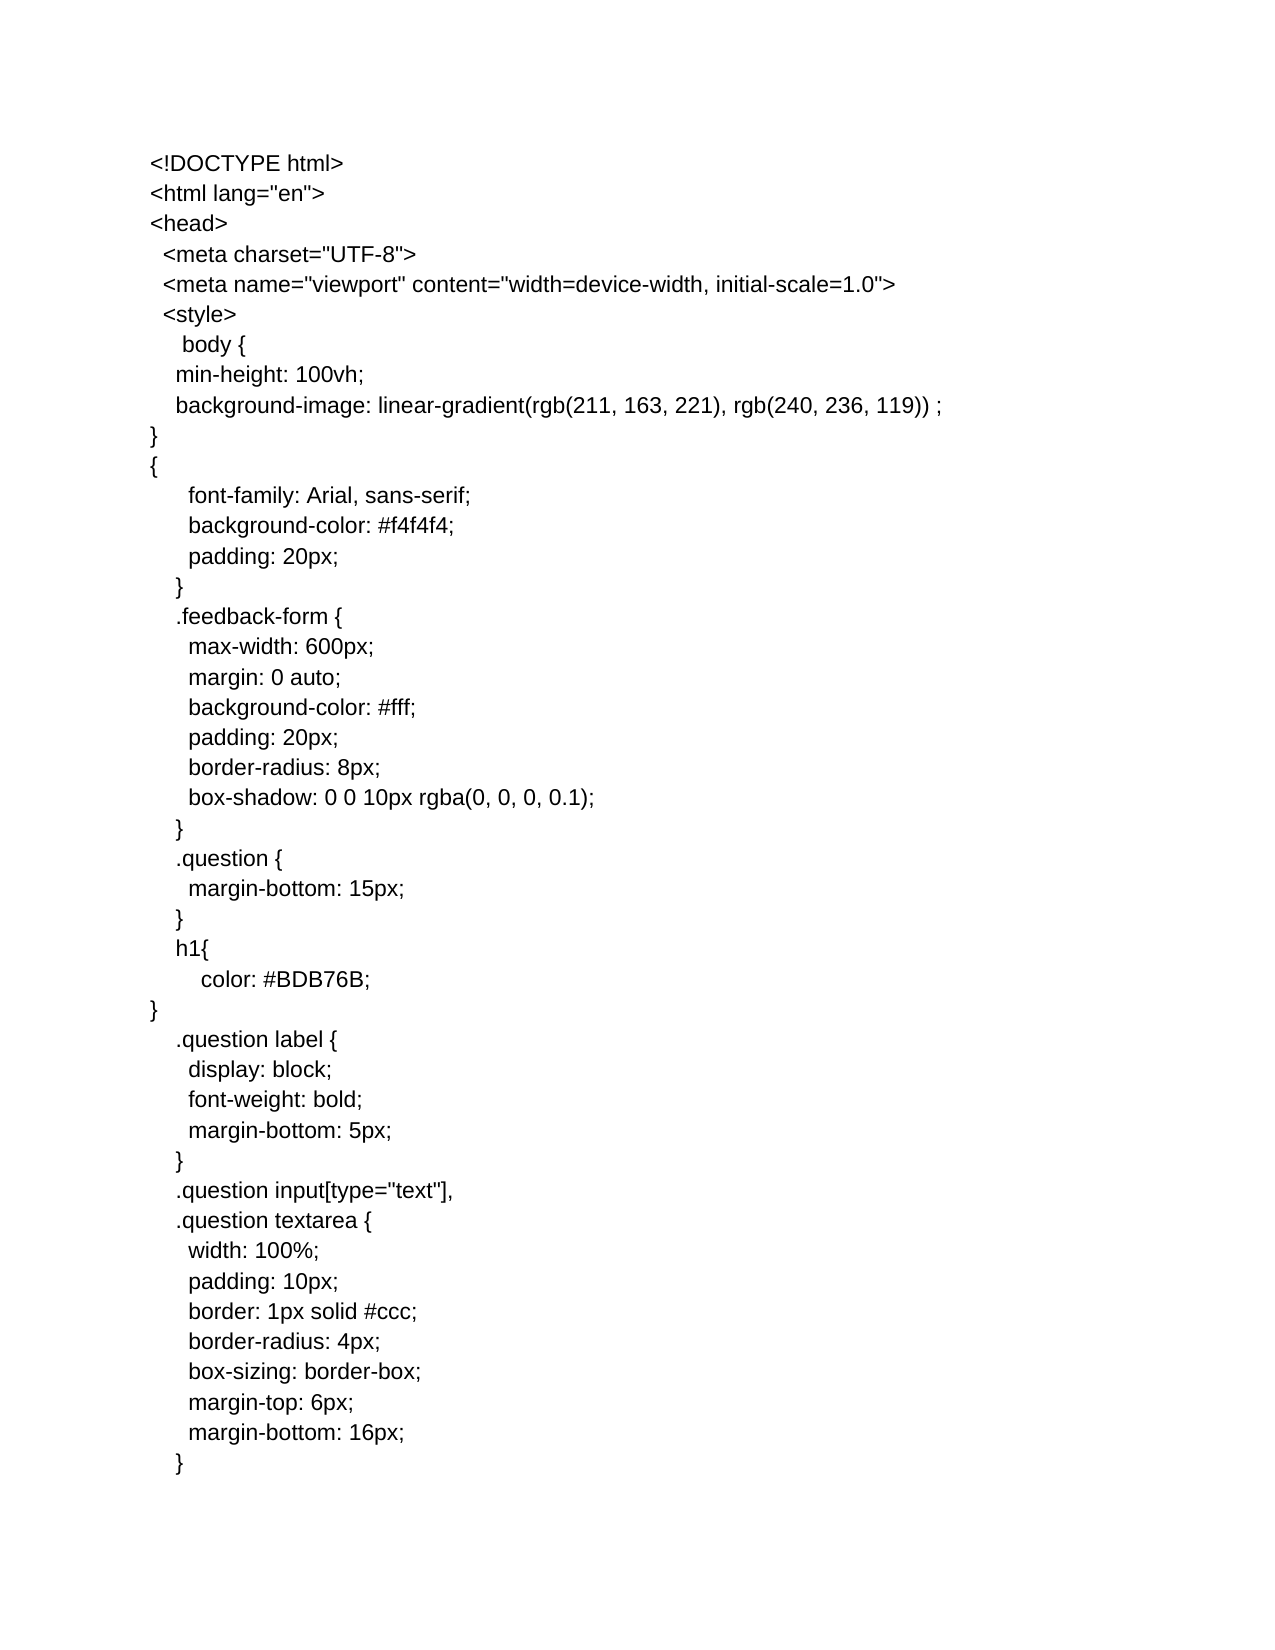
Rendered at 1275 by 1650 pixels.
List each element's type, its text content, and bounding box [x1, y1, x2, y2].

text margin-bottom: 5px; [150, 1117, 1125, 1143]
text body { [150, 331, 1125, 358]
text width: 100%; [150, 1237, 1125, 1264]
text margin-bottom: 16px; [150, 1419, 1125, 1445]
text padding: 10px; [150, 1268, 1125, 1294]
text .question { [150, 845, 1125, 871]
text <head> [150, 210, 1125, 237]
text border-radius: 4px; [150, 1328, 1125, 1354]
text h1{ [150, 935, 1125, 962]
text border: 1px solid #ccc; [150, 1298, 1125, 1324]
text { [150, 452, 1125, 478]
text font-family: Arial, sans-serif; [150, 482, 1125, 509]
text <!DOCTYPE html> [150, 150, 1125, 176]
text } [150, 814, 1125, 841]
text .question input[type="text"], [150, 1177, 1125, 1203]
text } [150, 1147, 1125, 1173]
text } [150, 1449, 1125, 1475]
text <meta charset="UTF-8"> [150, 241, 1125, 267]
text <html lang="en"> [150, 180, 1125, 207]
text } [150, 905, 1125, 932]
text padding: 20px; [150, 724, 1125, 750]
text .feedback-form { [150, 603, 1125, 629]
text max-width: 600px; [150, 633, 1125, 660]
text box-shadow: 0 0 10px rgba(0, 0, 0, 0.1); [150, 784, 1125, 811]
text <style> [150, 301, 1125, 327]
text <meta name="viewport" content="width=device-width, initial-scale=1.0"> [150, 271, 1125, 297]
text } [150, 422, 1125, 448]
text background-image: linear-gradient(rgb(211, 163, 221), rgb(240, 236, 119)) ; [150, 392, 1125, 418]
text border-radius: 8px; [150, 754, 1125, 781]
text box-sizing: border-box; [150, 1358, 1125, 1385]
text display: block; [150, 1056, 1125, 1083]
text margin: 0 auto; [150, 663, 1125, 690]
text background-color: #f4f4f4; [150, 512, 1125, 539]
text background-color: #fff; [150, 694, 1125, 720]
text .question label { [150, 1026, 1125, 1052]
text margin-top: 6px; [150, 1388, 1125, 1415]
text min-height: 100vh; [150, 361, 1125, 388]
text } [150, 573, 1125, 599]
text color: #BDB76B; [150, 966, 1125, 992]
text padding: 20px; [150, 543, 1125, 569]
text font-weight: bold; [150, 1086, 1125, 1113]
text margin-bottom: 15px; [150, 875, 1125, 901]
text } [150, 996, 1125, 1022]
text .question textarea { [150, 1207, 1125, 1234]
